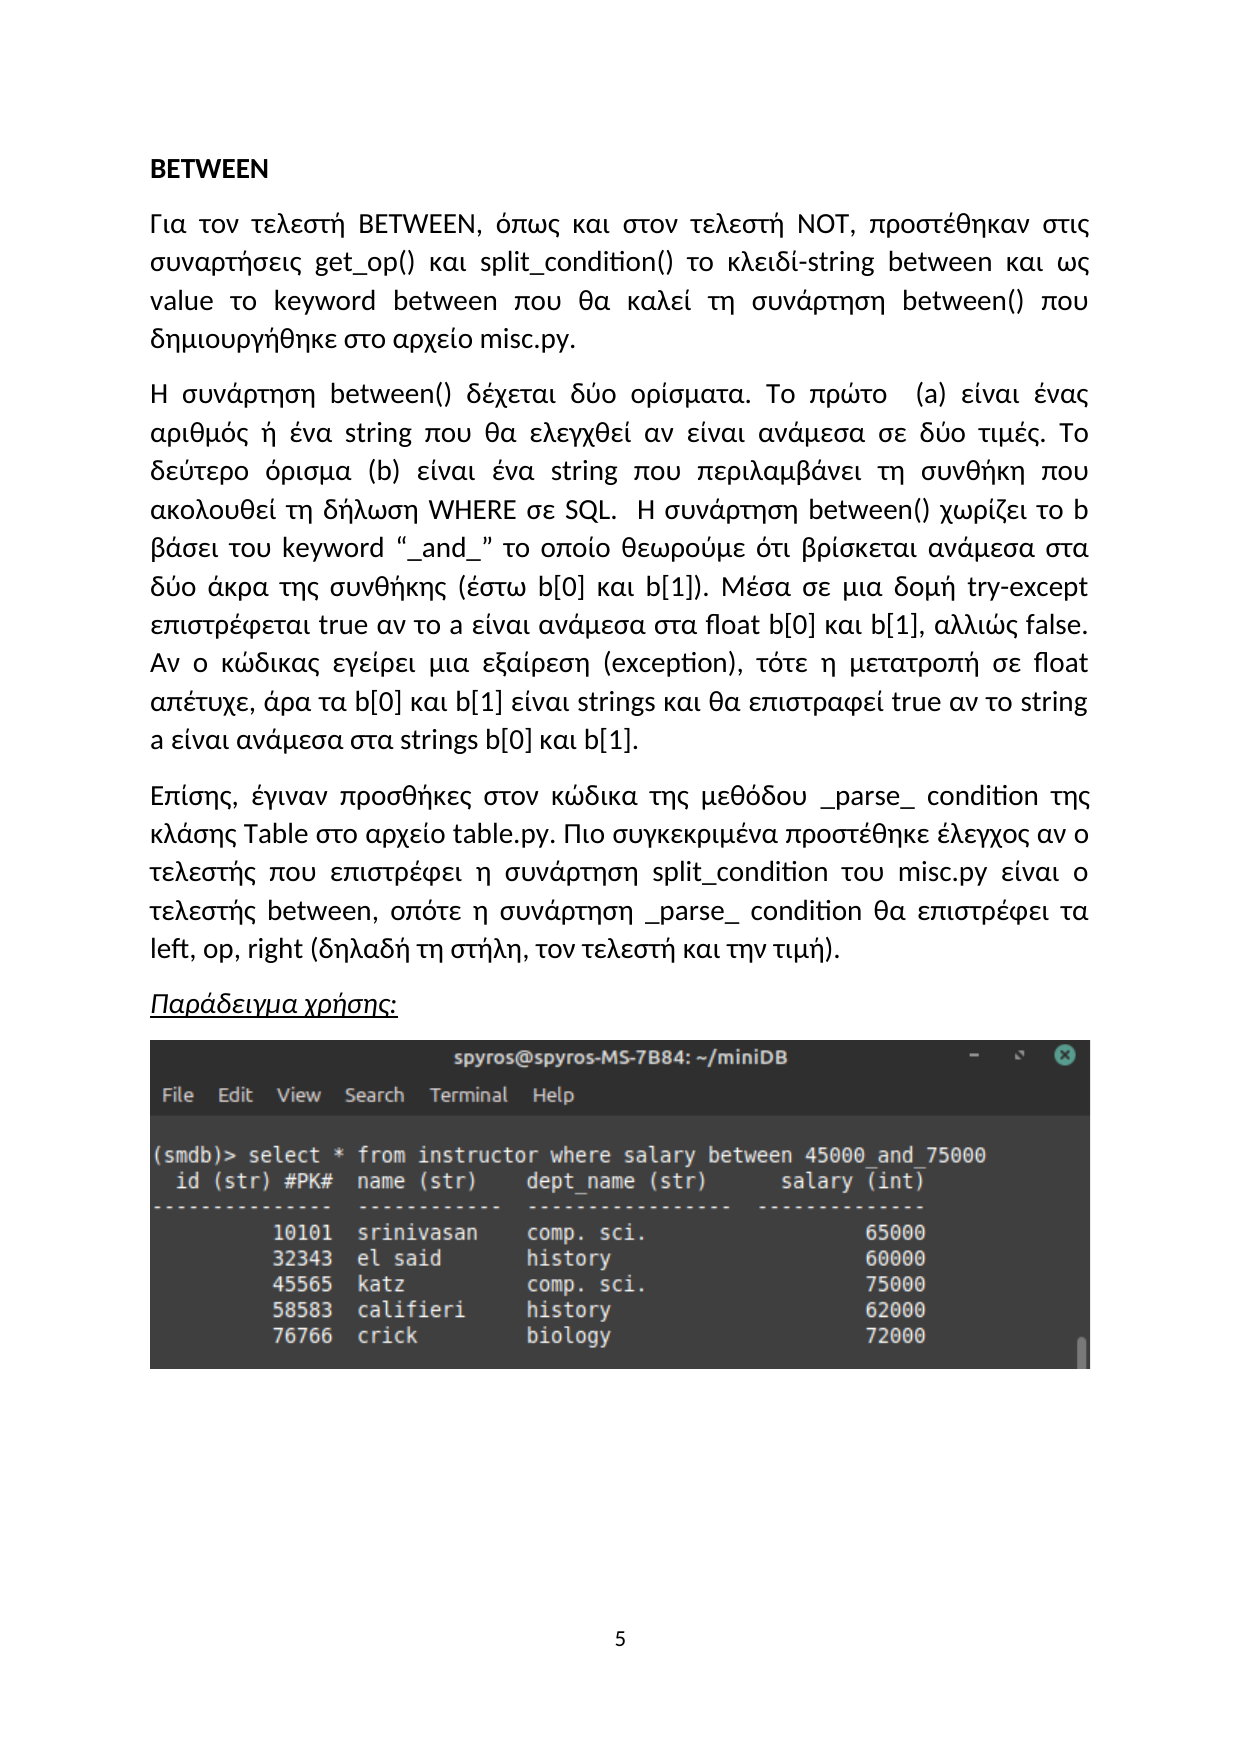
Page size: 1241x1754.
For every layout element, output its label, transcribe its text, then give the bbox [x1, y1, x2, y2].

text Παράδειγμα χρήσης: [150, 985, 1090, 1021]
text H συνάρτηση between() δέχεται δύο ορίσματα. Το πρώτο (a) είναι ένας αριθμός ή ένα string που θα ελεγχθεί αν είναι ανάμεσα σε δύο τιμές. Το δεύτερο όρισμα (b) είναι ένα string που περιλαμβάνει τη συνθήκη που ακολουθεί τη δήλωση WHERE σε SQL. Η συνάρτηση between() χωρίζει το b βάσει του keyword “_and_” το οποίο θεωρούμε ότι βρίσκεται ανάμεσα στα δύο άκρα της συνθήκης (έστω b[0] και b[1]). Μέσα σε μια δομή try-except επιστρέφεται true αν το a είναι ανάμεσα στα float b[0] και b[1], αλλιώς false. Αν ο κώδικας εγείρει μια εξαίρεση (exception), τότε η μετατροπή σε float απέτυχε, άρα τα b[0] και b[1] είναι strings και θα επιστραφεί true αν το string a είναι ανάμεσα στα strings b[0] και b[1]. [150, 376, 1090, 757]
text Επίσης, έγιναν προσθήκες στον κώδικα της μεθόδου _parse_ condition της κλάσης Table στο αρχείο table.py. Πιο συγκεκριμένα προστέθηκε έλεγχος αν ο τελεστής που επιστρέφει η συνάρτηση split_condition του misc.py είναι ο τελεστής between, οπότε η συνάρτηση _parse_ condition θα επιστρέφει τα left, op, right (δηλαδή τη στήλη, τον τελεστή και την τιμή). [150, 777, 1090, 966]
text BETWEEN [150, 150, 1090, 186]
text Για τον τελεστή BETWEEN, όπως και στον τελεστή NOT, προστέθηκαν στις συναρτήσεις get_op() και split_condition() το κλειδί-string between και ως value το keyword between που θα καλεί τη συνάρτηση between() που δημιουργήθηκε στο αρχείο misc.py. [150, 205, 1090, 356]
picture [150, 1040, 1091, 1369]
